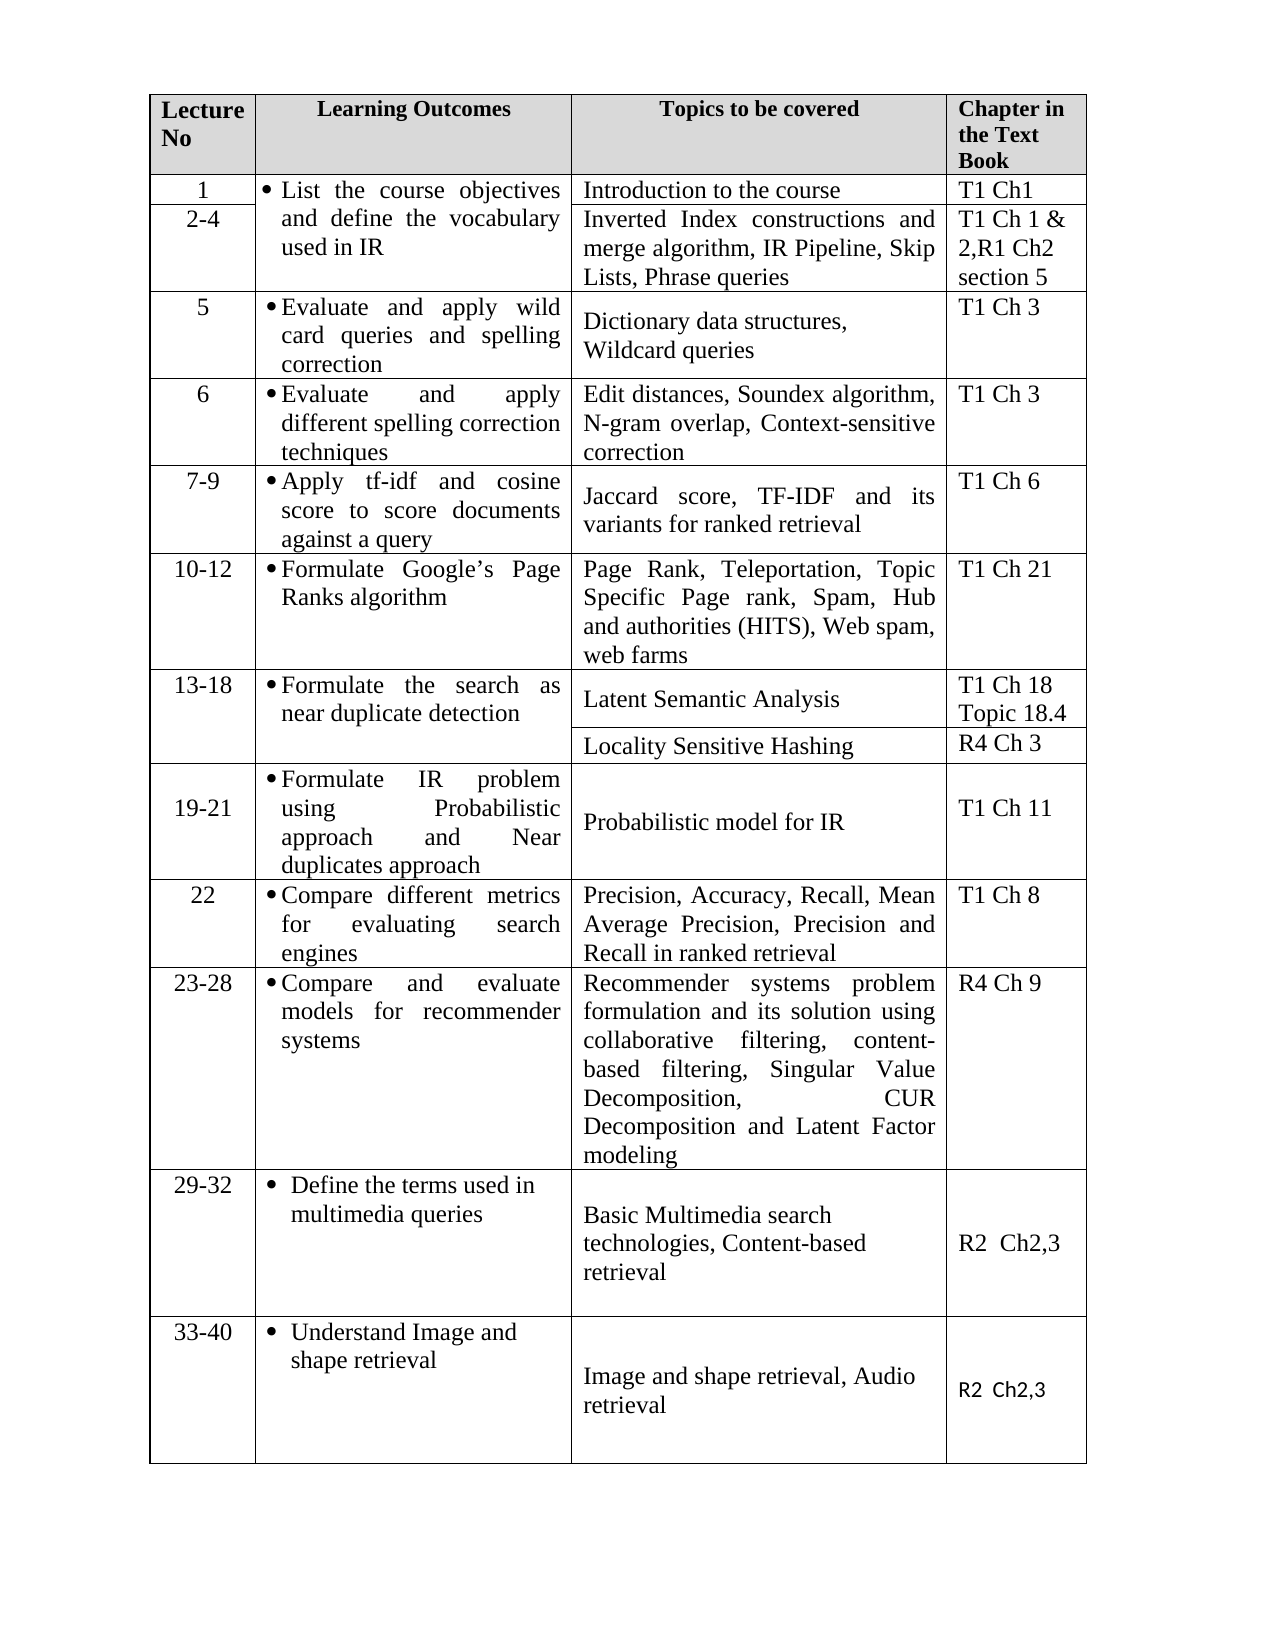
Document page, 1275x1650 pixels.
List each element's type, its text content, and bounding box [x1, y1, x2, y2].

table_cell Inverted Index constructions and merge algorithm, IR Pipeline, Skip Lists, Phrase queries [572, 205, 946, 291]
table_cell Basic Multimedia search technologies, Content-based retrieval [572, 1170, 946, 1316]
table_cell R4 Ch 3 [947, 728, 1086, 763]
table_cell 23-28 [151, 968, 255, 1169]
table_cell Dictionary data structures, Wildcard queries [572, 292, 946, 378]
table_cell T1 Ch 3 [947, 292, 1086, 378]
table_cell Jaccard score, TF-IDF and its variants for ranked retrieval [572, 466, 946, 553]
table_cell Compare and evaluate models for recommender systems [256, 968, 571, 1169]
table_cell R2 Ch2,3 [947, 1317, 1086, 1463]
table_cell Introduction to the course [572, 175, 946, 203]
table_cell Formulate IR problem using Probabilistic approach and Near duplicates approach [256, 764, 571, 879]
table_cell Compare different metrics for evaluating search engines [256, 880, 571, 967]
table_cell Edit distances, Soundex algorithm, N-gram overlap, Context-sensitive correction [572, 379, 946, 465]
table_cell 10-12 [151, 554, 255, 669]
table_cell List the course objectives and define the vocabulary used in IR [256, 175, 571, 291]
table_header Topics to be covered [572, 95, 946, 174]
table_cell T1 Ch 3 [947, 379, 1086, 465]
table_cell Precision, Accuracy, Recall, Mean Average Precision, Precision and Recall in ranked retrieval [572, 880, 946, 967]
table_cell 33-40 [151, 1317, 255, 1463]
table_cell T1 Ch 6 [947, 466, 1086, 553]
table_header Chapter in the Text Book [947, 95, 1086, 174]
table_cell Apply tf-idf and cosine score to score documents against a query [256, 466, 571, 553]
table_cell 7-9 [151, 466, 255, 553]
table_header Lecture No [151, 95, 255, 174]
table_cell Locality Sensitive Hashing [572, 728, 946, 763]
table_cell Define the terms used in multimedia queries [256, 1170, 571, 1316]
table_header Learning Outcomes [256, 95, 571, 174]
table_cell 19-21 [151, 764, 255, 879]
table_cell Evaluate and apply wild card queries and spelling correction [256, 292, 571, 378]
table_cell R2 Ch2,3 [947, 1170, 1086, 1316]
table_cell 13-18 [151, 670, 255, 763]
table_cell Latent Semantic Analysis [572, 670, 946, 727]
table_cell T1 Ch 1 & 2,R1 Ch2 section 5 [947, 205, 1086, 291]
table_cell 6 [151, 379, 255, 465]
table_cell Understand Image and shape retrieval [256, 1317, 571, 1463]
table_cell Formulate the search as near duplicate detection [256, 670, 571, 763]
table_cell 1 [151, 175, 255, 203]
table_cell 29-32 [151, 1170, 255, 1316]
table_cell T1 Ch 21 [947, 554, 1086, 669]
table_cell Image and shape retrieval, Audio retrieval [572, 1317, 946, 1463]
table_cell 2-4 [151, 205, 255, 291]
table_cell Page Rank, Teleportation, Topic Specific Page rank, Spam, Hub and authorities (HITS), Web spam, web farms [572, 554, 946, 669]
table_cell Evaluate and apply different spelling correction techniques [256, 379, 571, 465]
table_cell Formulate Google’s Page Ranks algorithm [256, 554, 571, 669]
table_cell T1 Ch 8 [947, 880, 1086, 967]
table_cell T1 Ch 11 [947, 764, 1086, 879]
table_cell T1 Ch 18 Topic 18.4 [947, 670, 1086, 727]
table_cell Probabilistic model for IR [572, 764, 946, 879]
table_cell 5 [151, 292, 255, 378]
table_cell Recommender systems problem formulation and its solution using collaborative filtering, content-based filtering, Singular Value Decomposition, CUR Decomposition and Latent Factor modeling [572, 968, 946, 1169]
table_cell 22 [151, 880, 255, 967]
table_cell T1 Ch1 [947, 175, 1086, 203]
table_cell R4 Ch 9 [947, 968, 1086, 1169]
